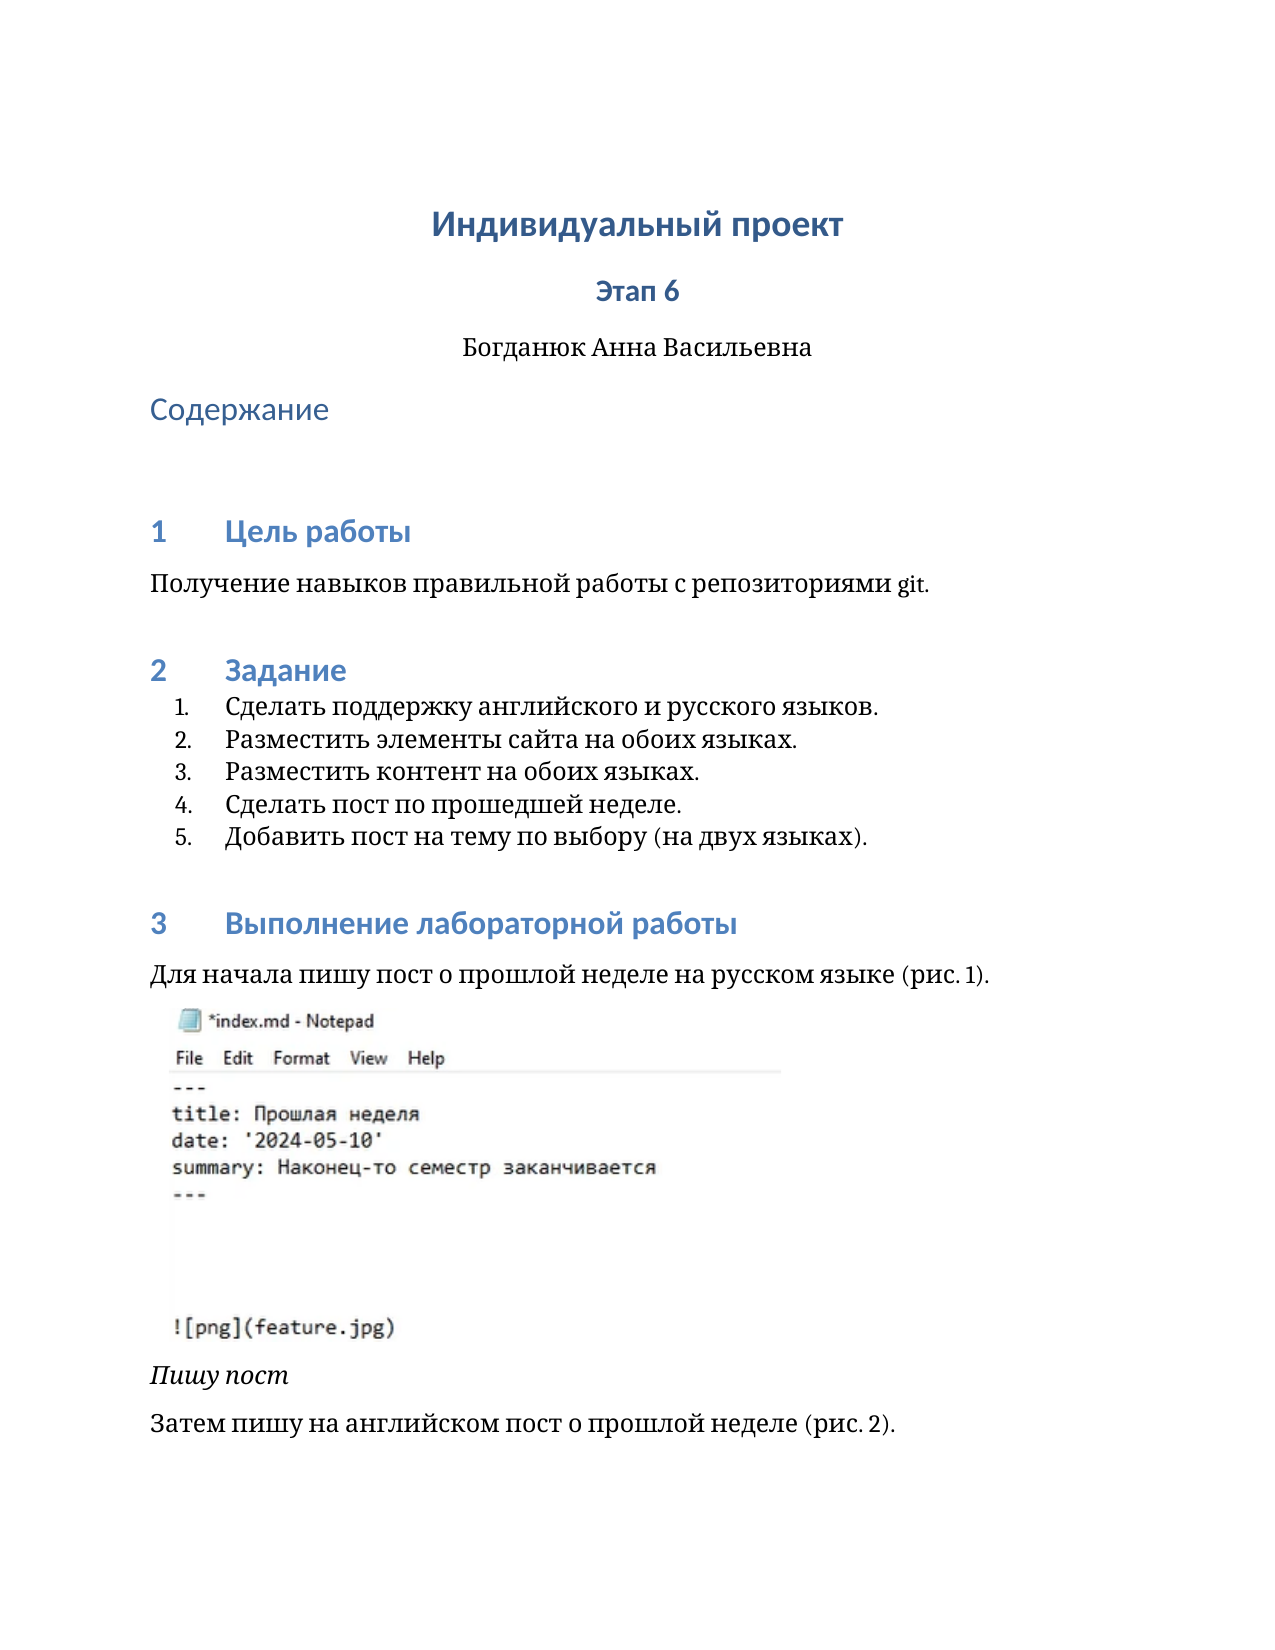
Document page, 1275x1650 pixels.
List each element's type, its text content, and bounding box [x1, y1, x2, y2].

list Добавить пост на тему по выбору (на двух языках). [175, 823, 1125, 852]
subtitle 2 Задание [150, 649, 1125, 689]
subtitle Этап 6 [150, 271, 1125, 309]
text Получение навыков правильной работы с репозиториями git. [150, 570, 1125, 599]
list Разместить контент на обоих языках. [175, 758, 1125, 787]
list Сделать поддержку английского и русского языков. [175, 693, 1125, 722]
picture [168, 1008, 782, 1342]
subtitle 3 Выполнение лабораторной работы [150, 902, 1125, 943]
list Разместить элементы сайта на обоих языках. [175, 726, 1125, 754]
title Индивидуальный проект [150, 200, 1125, 246]
text Затем пишу на английском пост о прошлой неделе (рис. 2). [150, 1409, 1125, 1438]
list Сделать пост по прошедшей неделе. [175, 791, 1125, 819]
text Пишу пост [150, 1362, 1125, 1391]
subtitle 1 Цель работы [150, 510, 1125, 551]
text Для начала пишу пост о прошлой неделе на русском языке (рис. 1). [150, 961, 1125, 990]
text Богданюк Анна Васильевна [150, 334, 1125, 363]
